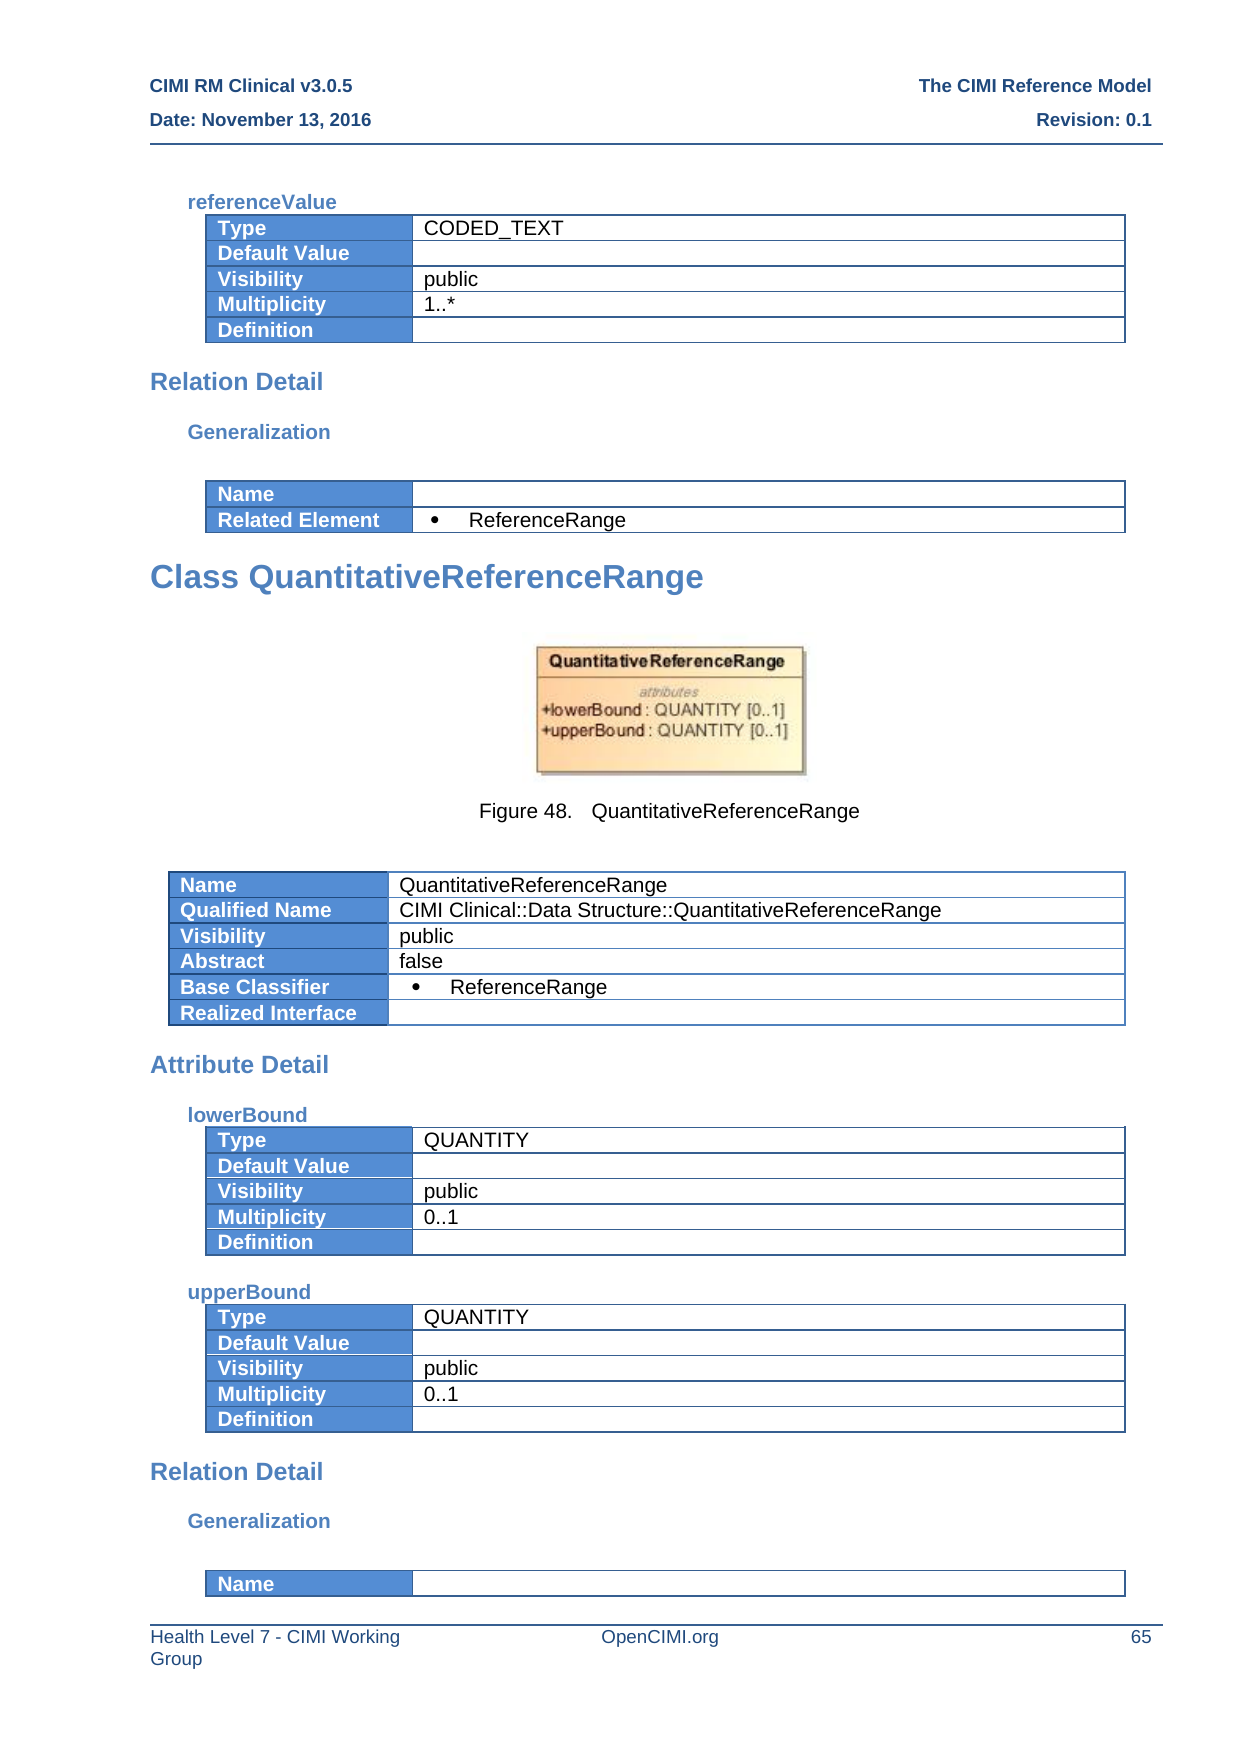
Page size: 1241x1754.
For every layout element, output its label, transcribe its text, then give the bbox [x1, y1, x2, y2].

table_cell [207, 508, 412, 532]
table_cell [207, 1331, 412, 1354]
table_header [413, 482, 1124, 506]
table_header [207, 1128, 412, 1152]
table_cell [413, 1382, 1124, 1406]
subtitle upperBound [150, 1279, 1152, 1303]
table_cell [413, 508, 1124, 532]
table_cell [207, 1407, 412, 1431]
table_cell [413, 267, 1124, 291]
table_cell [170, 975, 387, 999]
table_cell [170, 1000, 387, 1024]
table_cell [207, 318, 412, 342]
picture [521, 632, 818, 787]
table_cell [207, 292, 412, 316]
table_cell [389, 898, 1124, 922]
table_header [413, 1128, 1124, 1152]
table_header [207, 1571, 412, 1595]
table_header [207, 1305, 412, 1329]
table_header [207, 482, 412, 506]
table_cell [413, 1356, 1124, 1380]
subtitle Generalization [150, 1509, 1152, 1533]
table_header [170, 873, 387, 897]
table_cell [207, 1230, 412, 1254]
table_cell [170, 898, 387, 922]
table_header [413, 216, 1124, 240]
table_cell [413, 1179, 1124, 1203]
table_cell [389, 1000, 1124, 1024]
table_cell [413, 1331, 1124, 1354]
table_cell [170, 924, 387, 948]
text QuantitativeReferenceRange [187, 799, 1152, 823]
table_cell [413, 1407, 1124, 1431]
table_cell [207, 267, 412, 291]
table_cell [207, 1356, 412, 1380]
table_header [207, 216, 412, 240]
subtitle Generalization [150, 420, 1152, 444]
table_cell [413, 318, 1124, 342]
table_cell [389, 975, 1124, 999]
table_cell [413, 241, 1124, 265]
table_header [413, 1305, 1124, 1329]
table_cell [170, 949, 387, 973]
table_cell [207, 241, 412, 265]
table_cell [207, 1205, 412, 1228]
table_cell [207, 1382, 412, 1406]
subtitle Relation Detail [150, 367, 1152, 396]
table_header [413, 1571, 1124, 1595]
subtitle Attribute Detail [150, 1050, 1152, 1078]
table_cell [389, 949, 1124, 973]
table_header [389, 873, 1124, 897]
subtitle referenceValue [150, 190, 1152, 214]
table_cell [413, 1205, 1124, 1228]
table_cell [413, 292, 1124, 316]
subtitle lowerBound [150, 1102, 1152, 1126]
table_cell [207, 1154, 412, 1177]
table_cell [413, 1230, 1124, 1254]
subtitle Relation Detail [150, 1457, 1152, 1485]
subtitle Class QuantitativeReferenceRange [150, 557, 1152, 596]
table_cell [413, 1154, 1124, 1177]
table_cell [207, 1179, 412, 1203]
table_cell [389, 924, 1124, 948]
